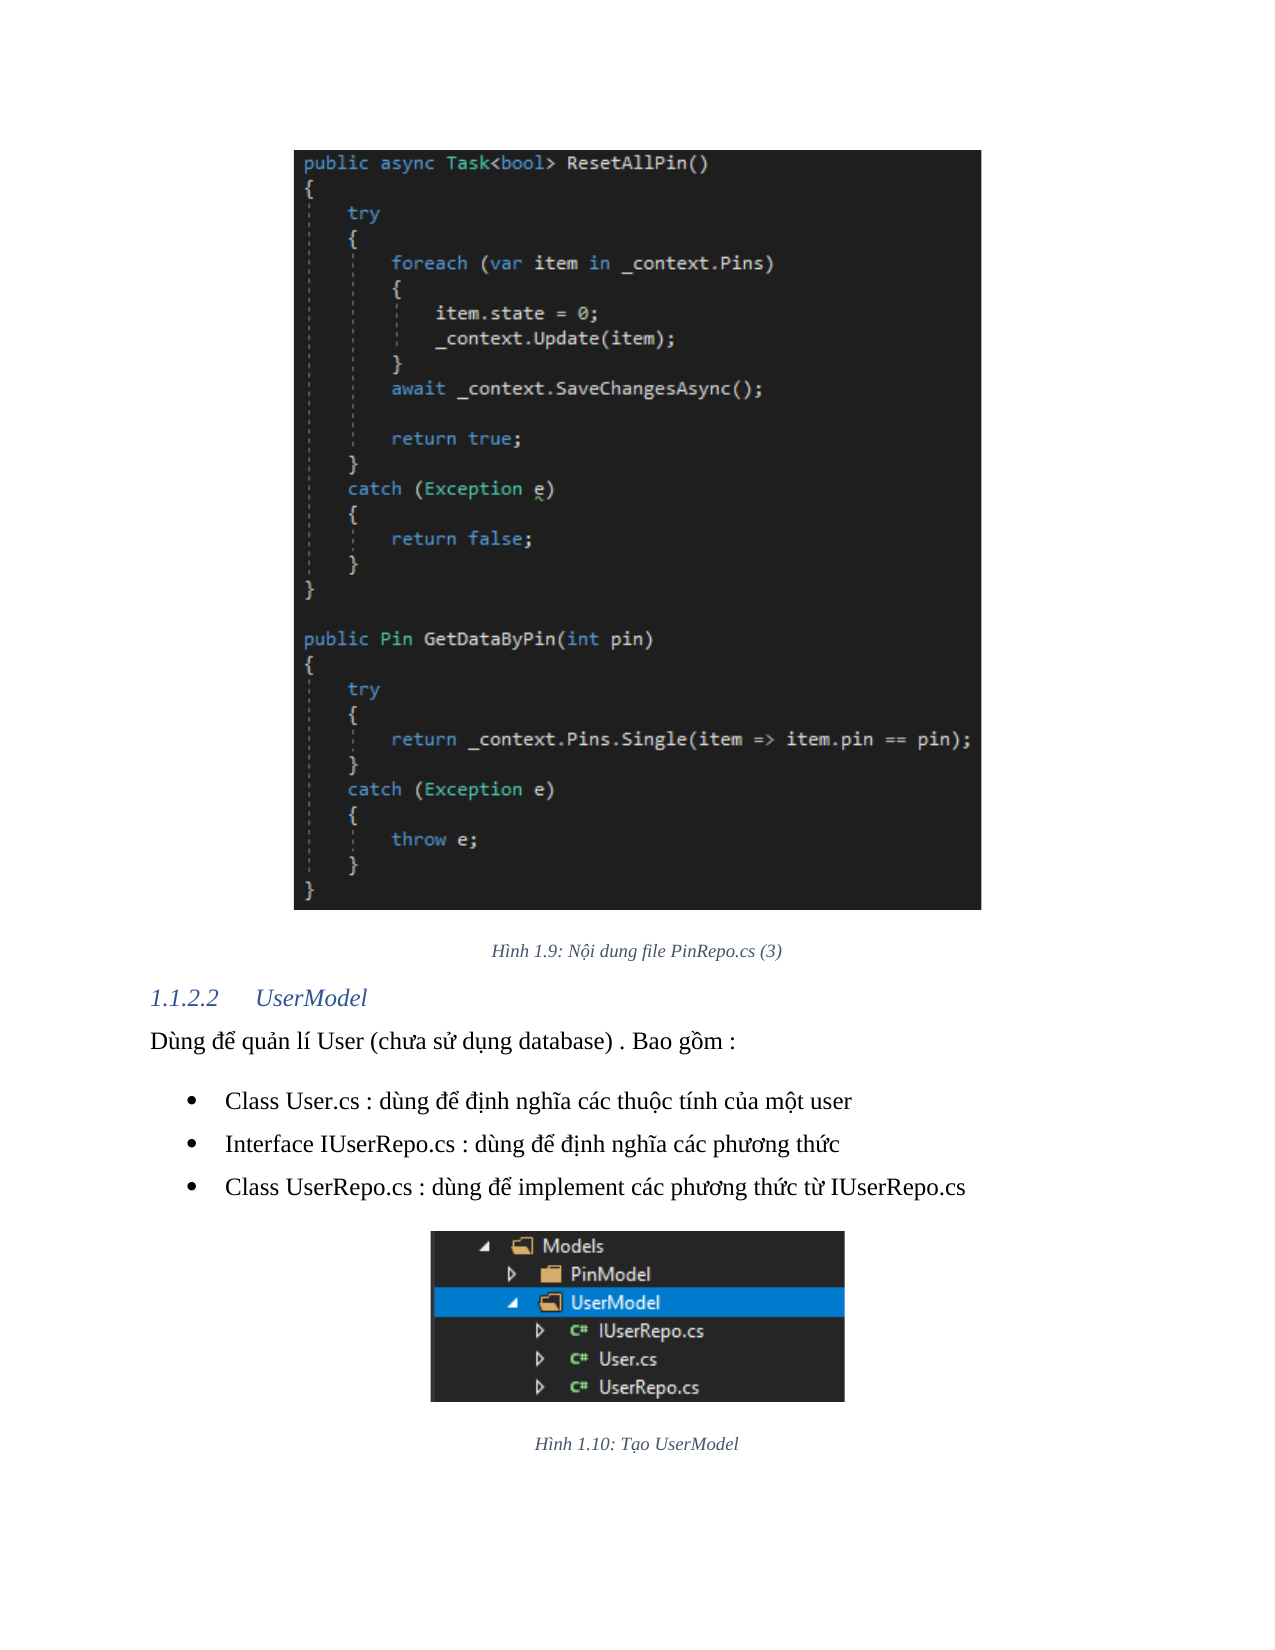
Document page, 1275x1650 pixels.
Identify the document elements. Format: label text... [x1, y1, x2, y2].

text Dùng để quản lí User (chưa sử dụng database) . Bao gồm : [150, 1026, 1125, 1055]
subtitle UserModel [150, 983, 1125, 1012]
text Hình 1.9: Nội dung file PinRepo.cs (3) [150, 940, 1125, 962]
list Class UserRepo.cs : dùng để implement các phương thức từ IUserRepo.cs [187, 1172, 1125, 1201]
text Hình 1.10: Tạo UserModel [150, 1433, 1125, 1455]
list Class User.cs : dùng để định nghĩa các thuộc tính của một user [187, 1086, 1125, 1114]
picture [430, 1231, 845, 1402]
list Interface IUserRepo.cs : dùng để định nghĩa các phương thức [187, 1129, 1125, 1158]
picture [293, 150, 982, 910]
